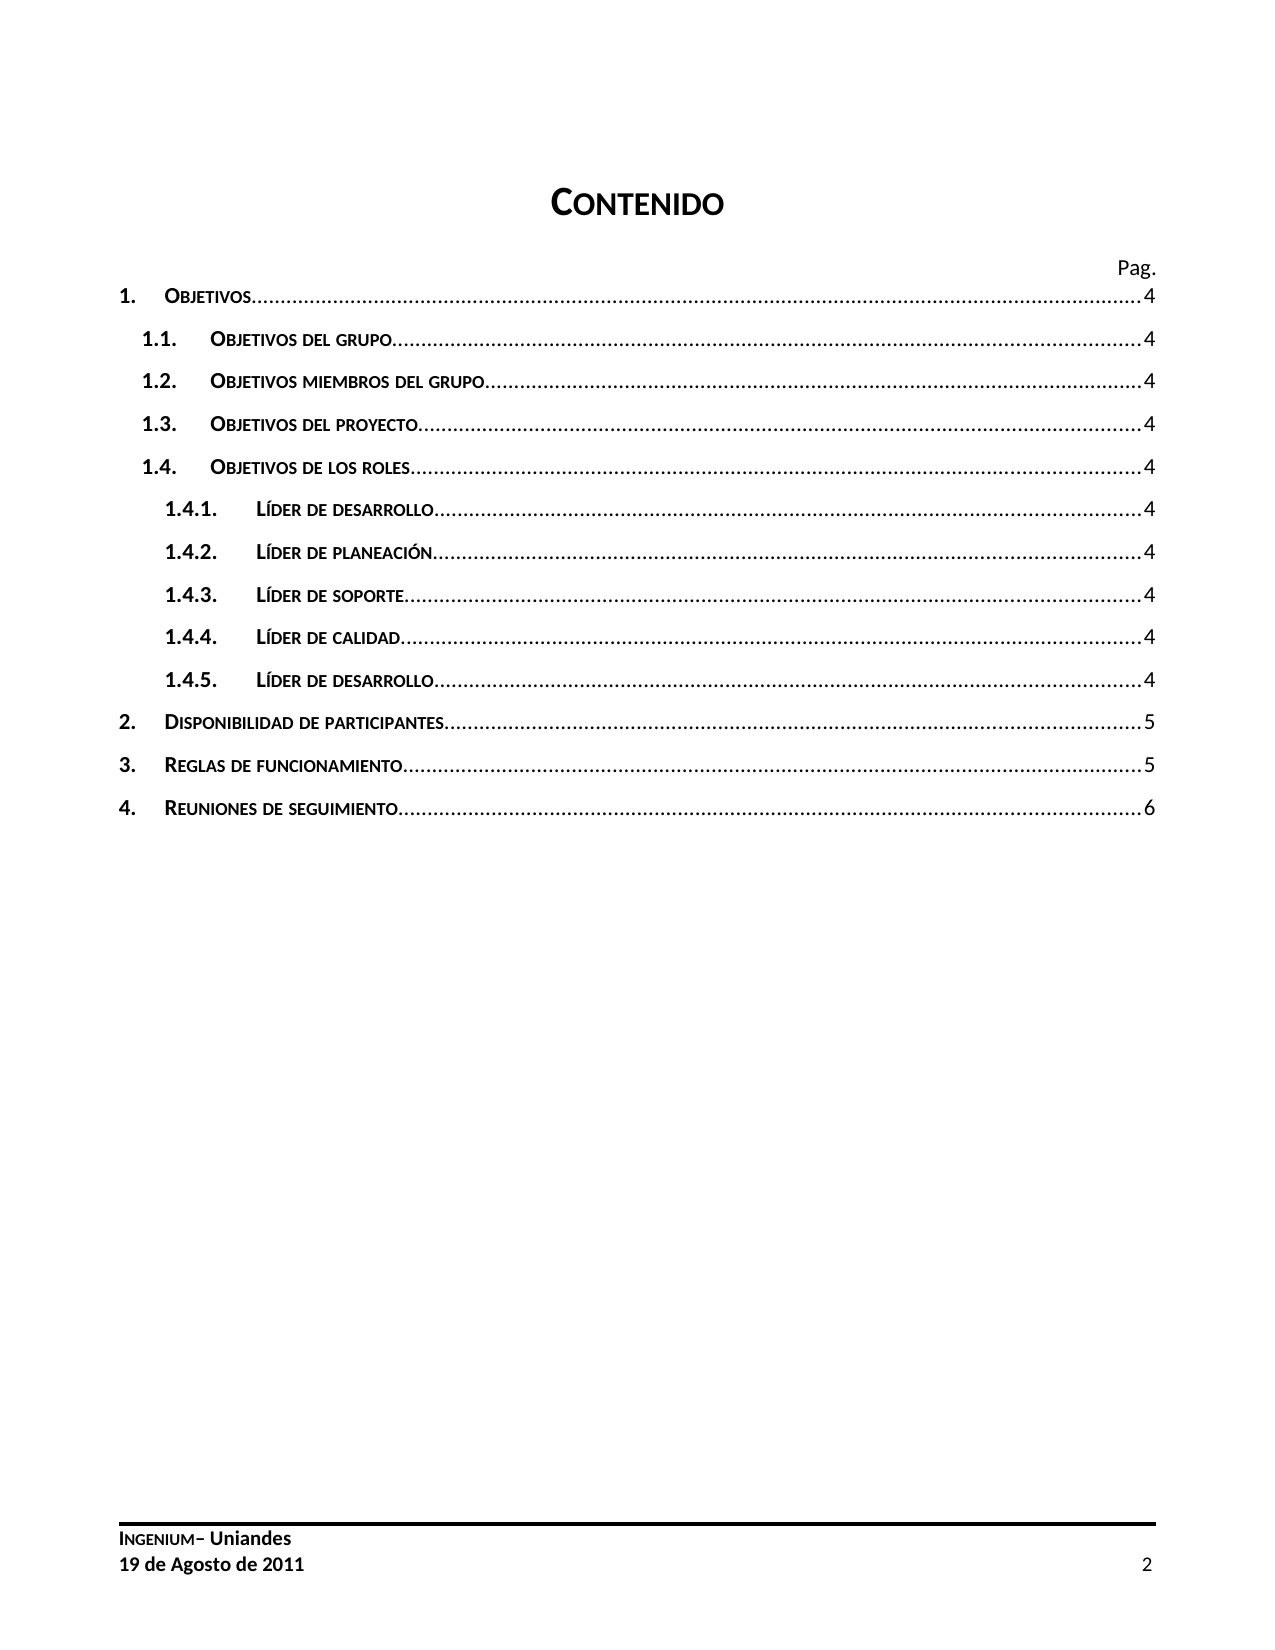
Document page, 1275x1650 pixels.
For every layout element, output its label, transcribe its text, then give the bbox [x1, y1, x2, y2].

text 1.4.2. Líder de planeación 4 [164, 537, 1156, 565]
text Pag. [118, 253, 1156, 281]
text 1.3. Objetivos del proyecto 4 [141, 409, 1156, 437]
text 1. Objetivos 4 [118, 281, 1156, 309]
text 3. Reglas de funcionamiento 5 [118, 750, 1156, 778]
text 2. Disponibilidad de participantes 5 [118, 707, 1156, 736]
text Contenido [118, 174, 1156, 225]
text 1.4.1. Líder de desarrollo 4 [164, 494, 1156, 522]
text 1.2. Objetivos miembros del grupo 4 [141, 367, 1156, 395]
text 1.4.3. Líder de soporte 4 [164, 580, 1156, 608]
text 1.4.5. Líder de desarrollo 4 [164, 665, 1156, 693]
text 4. Reuniones de seguimiento 6 [118, 793, 1156, 821]
text 1.4. Objetivos de los roles 4 [141, 452, 1156, 480]
text 1.1. Objetivos del grupo 4 [141, 324, 1156, 352]
text 1.4.4. Líder de calidad 4 [164, 622, 1156, 650]
